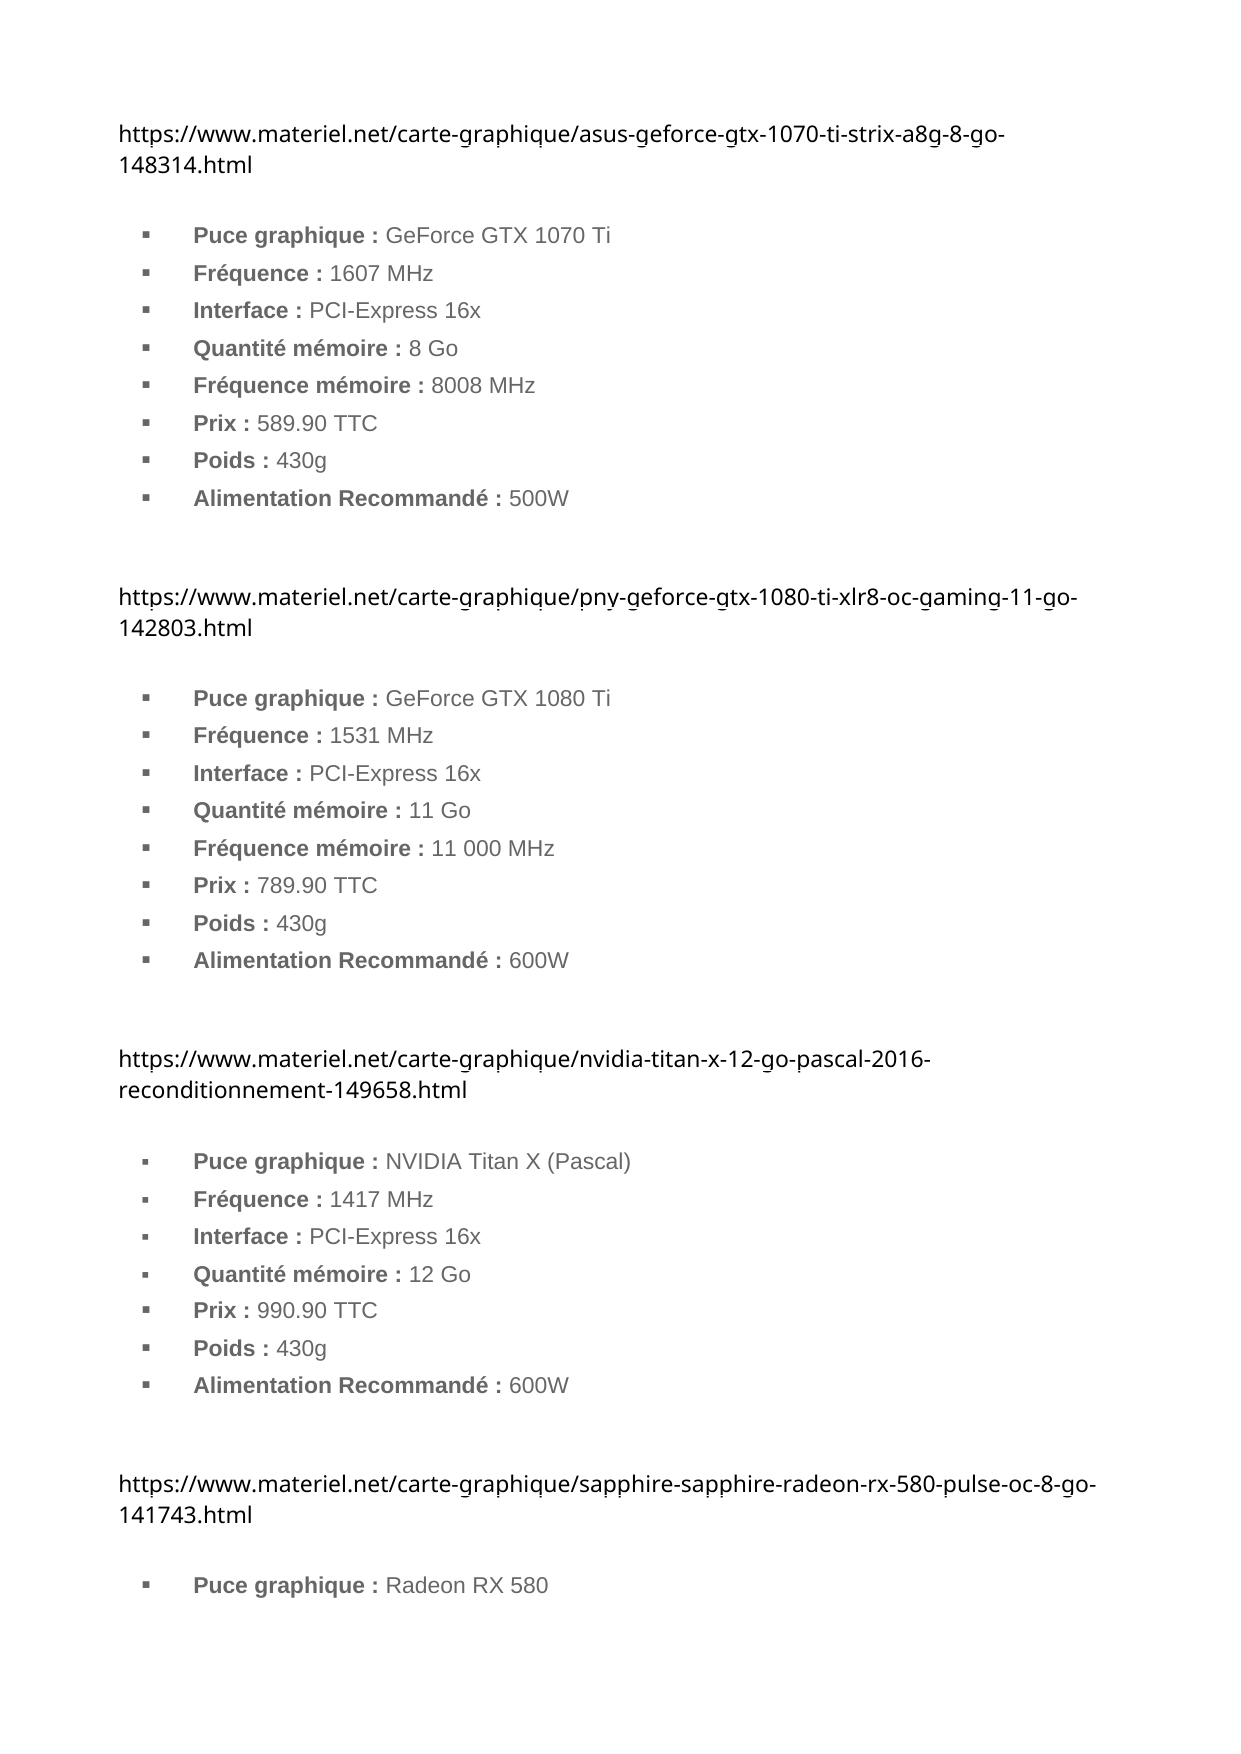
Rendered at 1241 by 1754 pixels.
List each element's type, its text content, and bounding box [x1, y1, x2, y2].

list Fréquence mémoire : 11 000 MHz [141, 824, 1122, 862]
list Alimentation Recommandé : 500W [141, 474, 1122, 512]
list Alimentation Recommandé : 600W [141, 937, 1122, 974]
list Alimentation Recommandé : 600W [141, 1362, 1122, 1399]
list Poids : 430g [141, 437, 1122, 474]
text https://www.materiel.net/carte-graphique/nvidia-titan-x-12-go-pascal-2016-reconditionnement-149658.html [118, 1043, 1122, 1106]
list Puce graphique : Radeon RX 580 [141, 1562, 1122, 1599]
list Puce graphique : GeForce GTX 1070 Ti [141, 212, 1122, 249]
list Fréquence : 1607 MHz [141, 249, 1122, 287]
list Poids : 430g [141, 1324, 1122, 1362]
text https://www.materiel.net/carte-graphique/sapphire-sapphire-radeon-rx-580-pulse-oc-8-go-141743.html [118, 1468, 1122, 1531]
list Interface : PCI-Express 16x [141, 1212, 1122, 1249]
list Fréquence : 1417 MHz [141, 1174, 1122, 1212]
list Fréquence mémoire : 8008 MHz [141, 362, 1122, 399]
list Prix : 589.90 TTC [141, 399, 1122, 437]
list Quantité mémoire : 8 Go [141, 324, 1122, 362]
list Quantité mémoire : 12 Go [141, 1249, 1122, 1287]
list Fréquence : 1531 MHz [141, 712, 1122, 749]
list Puce graphique : NVIDIA Titan X (Pascal) [141, 1137, 1122, 1174]
text https://www.materiel.net/carte-graphique/pny-geforce-gtx-1080-ti-xlr8-oc-gaming-11-go-142803.html [118, 581, 1122, 643]
list Prix : 990.90 TTC [141, 1287, 1122, 1324]
list Interface : PCI-Express 16x [141, 287, 1122, 324]
list Poids : 430g [141, 899, 1122, 937]
list Puce graphique : GeForce GTX 1080 Ti [141, 674, 1122, 712]
text https://www.materiel.net/carte-graphique/asus-geforce-gtx-1070-ti-strix-a8g-8-go-148314.html [118, 118, 1122, 181]
list Prix : 789.90 TTC [141, 862, 1122, 899]
list Interface : PCI-Express 16x [141, 749, 1122, 787]
list Quantité mémoire : 11 Go [141, 787, 1122, 824]
